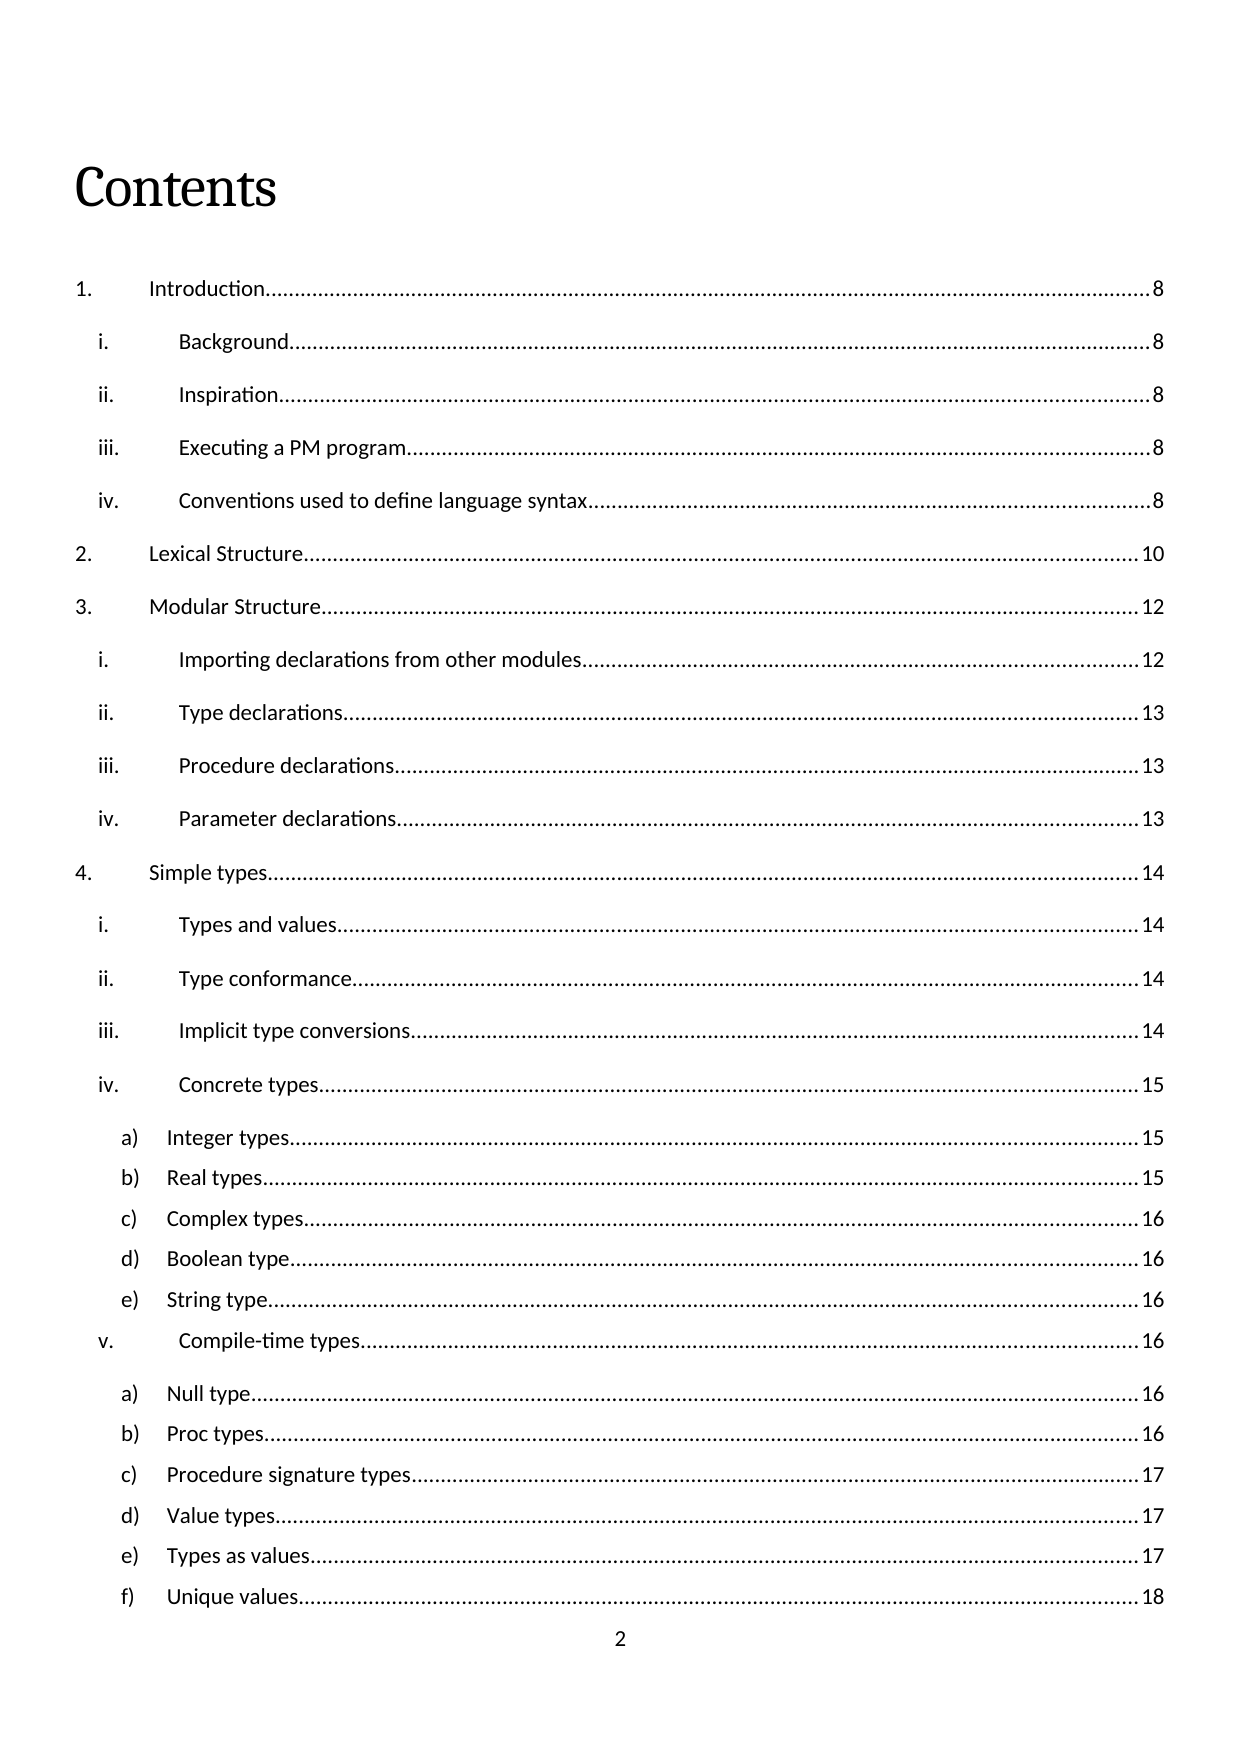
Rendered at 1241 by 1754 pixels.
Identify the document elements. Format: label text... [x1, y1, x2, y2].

text iv. Conventions used to define language syntax 8 [98, 486, 1165, 514]
text iv. Parameter declarations 13 [98, 804, 1165, 833]
text ii. Type declarations 13 [98, 698, 1165, 727]
text ii. Type conformance 14 [98, 964, 1165, 992]
text a) Null type 16 [121, 1379, 1165, 1407]
text f) Unique values 18 [121, 1582, 1165, 1610]
title Contents [75, 154, 1165, 221]
text e) Types as values 17 [121, 1541, 1165, 1569]
text 4. Simple types 14 [75, 858, 1165, 886]
text b) Proc types 16 [121, 1419, 1165, 1447]
text iii. Executing a PM program. 8 [98, 433, 1165, 461]
text i. Importing declarations from other modules 12 [98, 646, 1165, 673]
text a) Integer types 15 [121, 1123, 1165, 1151]
text 2. Lexical Structure 10 [75, 539, 1165, 567]
text i. Background 8 [98, 327, 1165, 355]
text e) String type 16 [121, 1285, 1165, 1313]
text d) Value types 17 [121, 1501, 1165, 1529]
text c) Complex types 16 [121, 1204, 1165, 1232]
text b) Real types 15 [121, 1163, 1165, 1191]
text ii. Inspiration 8 [98, 380, 1165, 408]
text 1. Introduction 8 [75, 274, 1165, 302]
text v. Compile-time types 16 [98, 1326, 1165, 1354]
text d) Boolean type 16 [121, 1244, 1165, 1273]
text iv. Concrete types 15 [98, 1070, 1165, 1098]
text iii. Implicit type conversions 14 [98, 1017, 1165, 1045]
text 3. Modular Structure 12 [75, 592, 1165, 621]
text i. Types and values 14 [98, 911, 1165, 939]
text iii. Procedure declarations 13 [98, 752, 1165, 779]
text c) Procedure signature types 17 [121, 1460, 1165, 1488]
